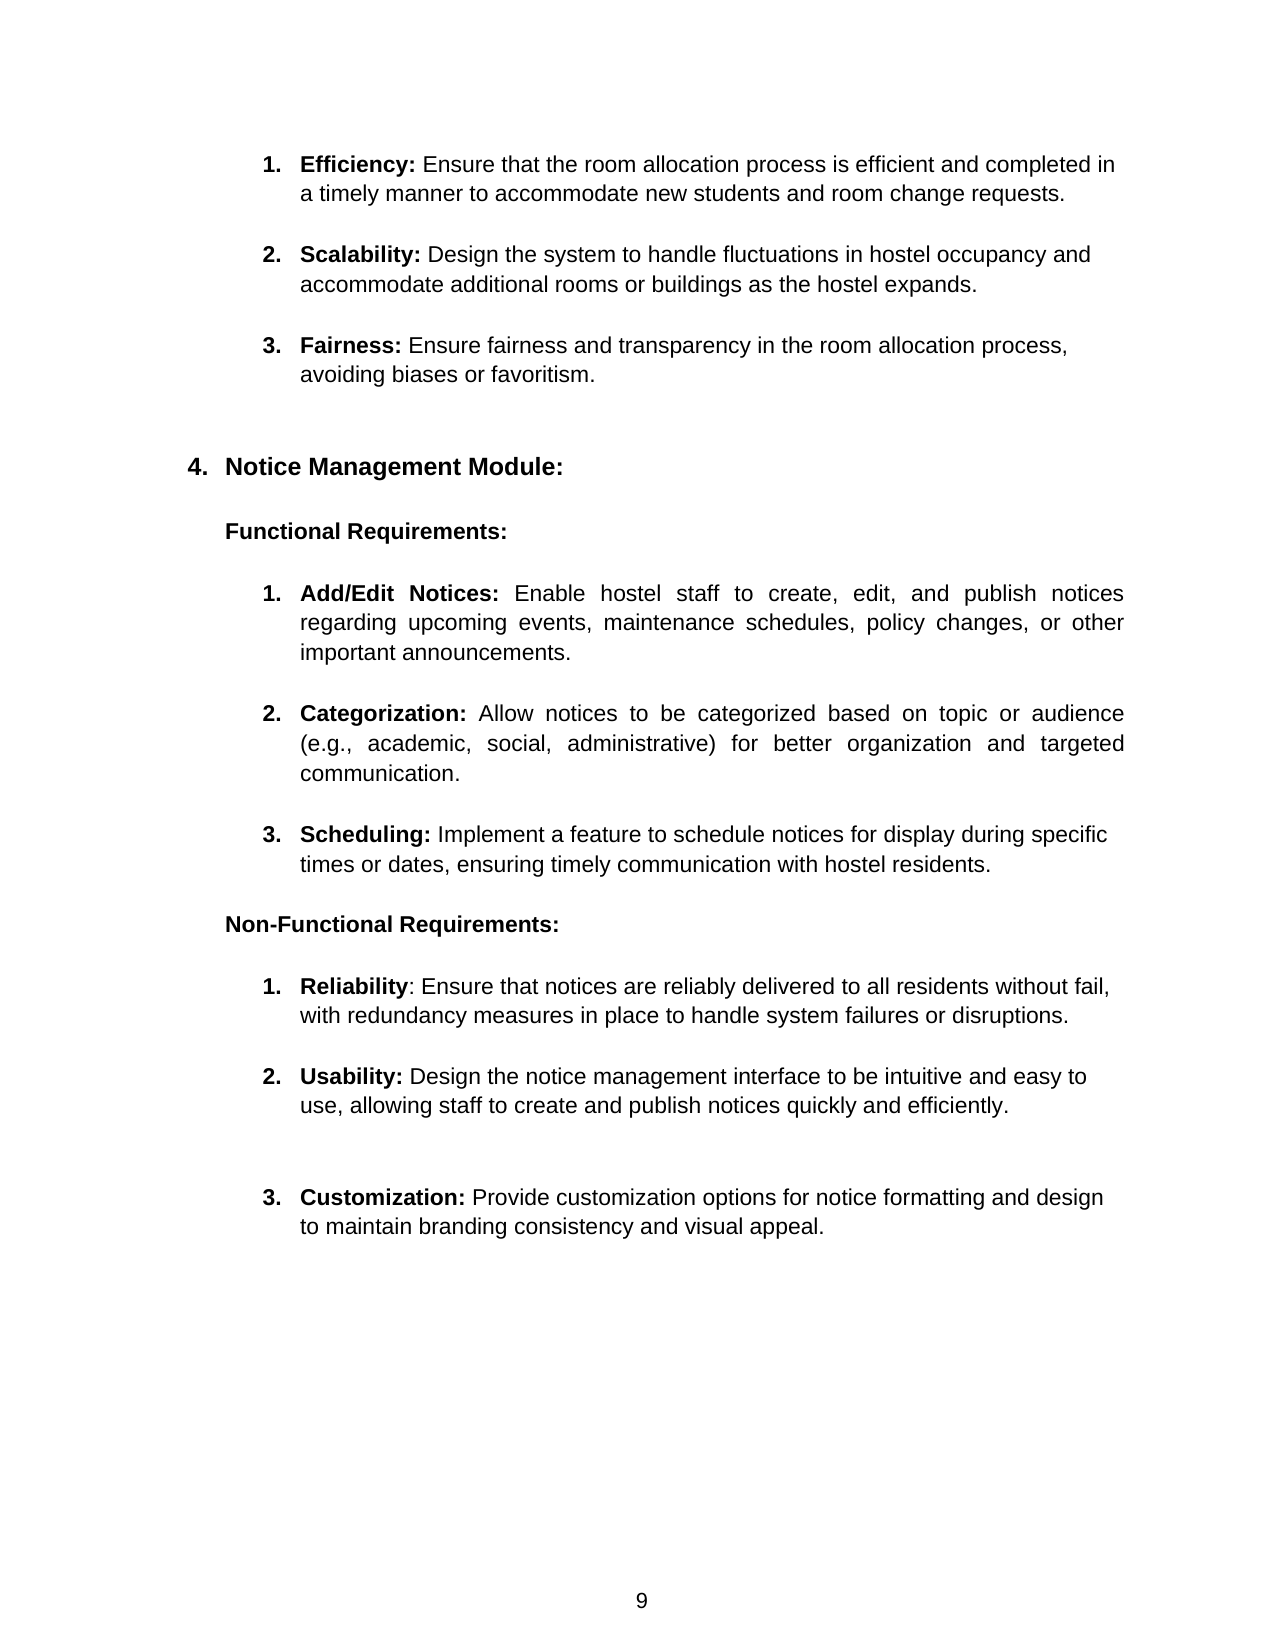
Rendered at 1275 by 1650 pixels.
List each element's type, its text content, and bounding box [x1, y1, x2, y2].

text Functional Requirements: [225, 518, 1125, 545]
list Fairness: Ensure fairness and transparency in the room allocation process, avoiding biases or favoritism. [262, 332, 1125, 388]
list Scheduling: Implement a feature to schedule notices for display during specific times or dates, ensuring timely communication with hostel residents. [262, 821, 1125, 877]
list Customization: Provide customization options for notice formatting and design to maintain branding consistency and visual appeal. [262, 1184, 1125, 1240]
list Add/Edit Notices: Enable hostel staff to create, edit, and publish notices regarding upcoming events, maintenance schedules, policy changes, or other important announcements. [262, 580, 1125, 665]
text Non-Functional Requirements: [225, 911, 1125, 938]
list Categorization: Allow notices to be categorized based on topic or audience (e.g., academic, social, administrative) for better organization and targeted communication. [262, 700, 1125, 786]
text 9 [150, 1588, 1133, 1613]
list Scalability: Design the system to handle fluctuations in hostel occupancy and accommodate additional rooms or buildings as the hostel expands. [262, 241, 1125, 297]
list Efficiency: Ensure that the room allocation process is efficient and completed in a timely manner to accommodate new students and room change requests. [262, 151, 1125, 206]
list Usability: Design the notice management interface to be intuitive and easy to use, allowing staff to create and publish notices quickly and efficiently. [262, 1063, 1125, 1119]
list Reliability: Ensure that notices are reliably delivered to all residents without fail, with redundancy measures in place to handle system failures or disruptions. [262, 973, 1125, 1028]
list Notice Management Module: [187, 452, 1125, 481]
